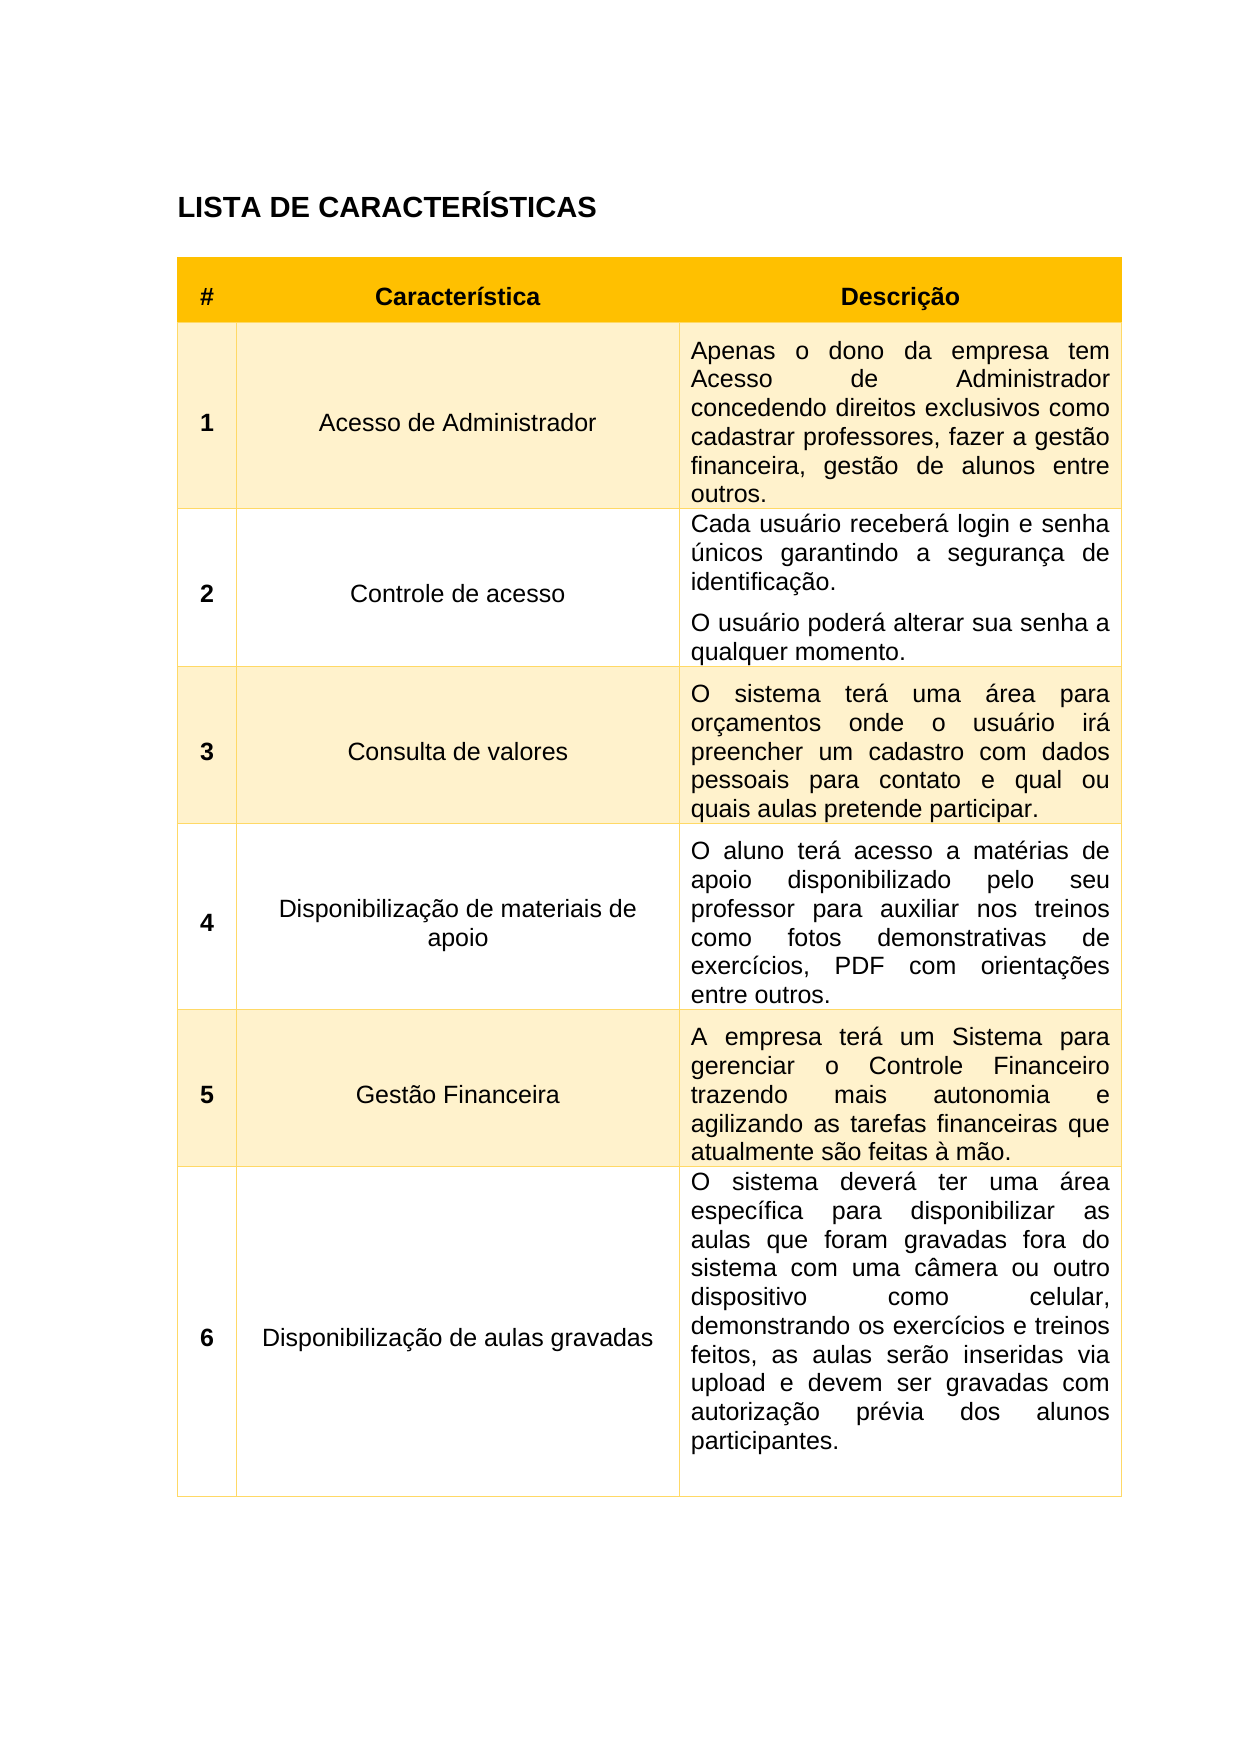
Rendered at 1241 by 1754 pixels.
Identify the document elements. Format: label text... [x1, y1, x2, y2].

table_cell 6 [178, 1167, 236, 1496]
table_cell 3 [178, 667, 236, 823]
table_header Característica [237, 258, 679, 322]
table_cell 5 [178, 1010, 236, 1166]
table_cell Apenas o dono da empresa tem Acesso de Administrador concedendo direitos exclusivos como cadastrar professores, fazer a gestão financeira, gestão de alunos entre outros. [680, 323, 1121, 508]
table_cell 4 [178, 824, 236, 1009]
table_cell Acesso de Administrador [237, 323, 679, 508]
table_cell O aluno terá acesso a matérias de apoio disponibilizado pelo seu professor para auxiliar nos treinos como fotos demonstrativas de exercícios, PDF com orientações entre outros. [680, 824, 1121, 1009]
table_cell Cada usuário receberá login e senha únicos garantindo a segurança de identificação. O usuário poderá alterar sua senha a qualquer momento. [680, 509, 1121, 666]
table_cell Gestão Financeira [237, 1010, 679, 1166]
table_cell Disponibilização de materiais de apoio [237, 824, 679, 1009]
table_cell Consulta de valores [237, 667, 679, 823]
list LISTA DE CARACTERÍSTICAS [177, 190, 1122, 223]
table_cell 2 [178, 509, 236, 666]
table_cell 1 [178, 323, 236, 508]
table_cell Controle de acesso [237, 509, 679, 666]
table_cell A empresa terá um Sistema para gerenciar o Controle Financeiro trazendo mais autonomia e agilizando as tarefas financeiras que atualmente são feitas à mão. [680, 1010, 1121, 1166]
table_cell Disponibilização de aulas gravadas [237, 1167, 679, 1496]
table_header Descrição [680, 258, 1121, 322]
table_cell O sistema terá uma área para orçamentos onde o usuário irá preencher um cadastro com dados pessoais para contato e qual ou quais aulas pretende participar. [680, 667, 1121, 823]
table_cell O sistema deverá ter uma área específica para disponibilizar as aulas que foram gravadas fora do sistema com uma câmera ou outro dispositivo como celular, demonstrando os exercícios e treinos feitos, as aulas serão inseridas via upload e devem ser gravadas com autorização prévia dos alunos participantes. [680, 1167, 1121, 1496]
table_header # [178, 258, 236, 322]
